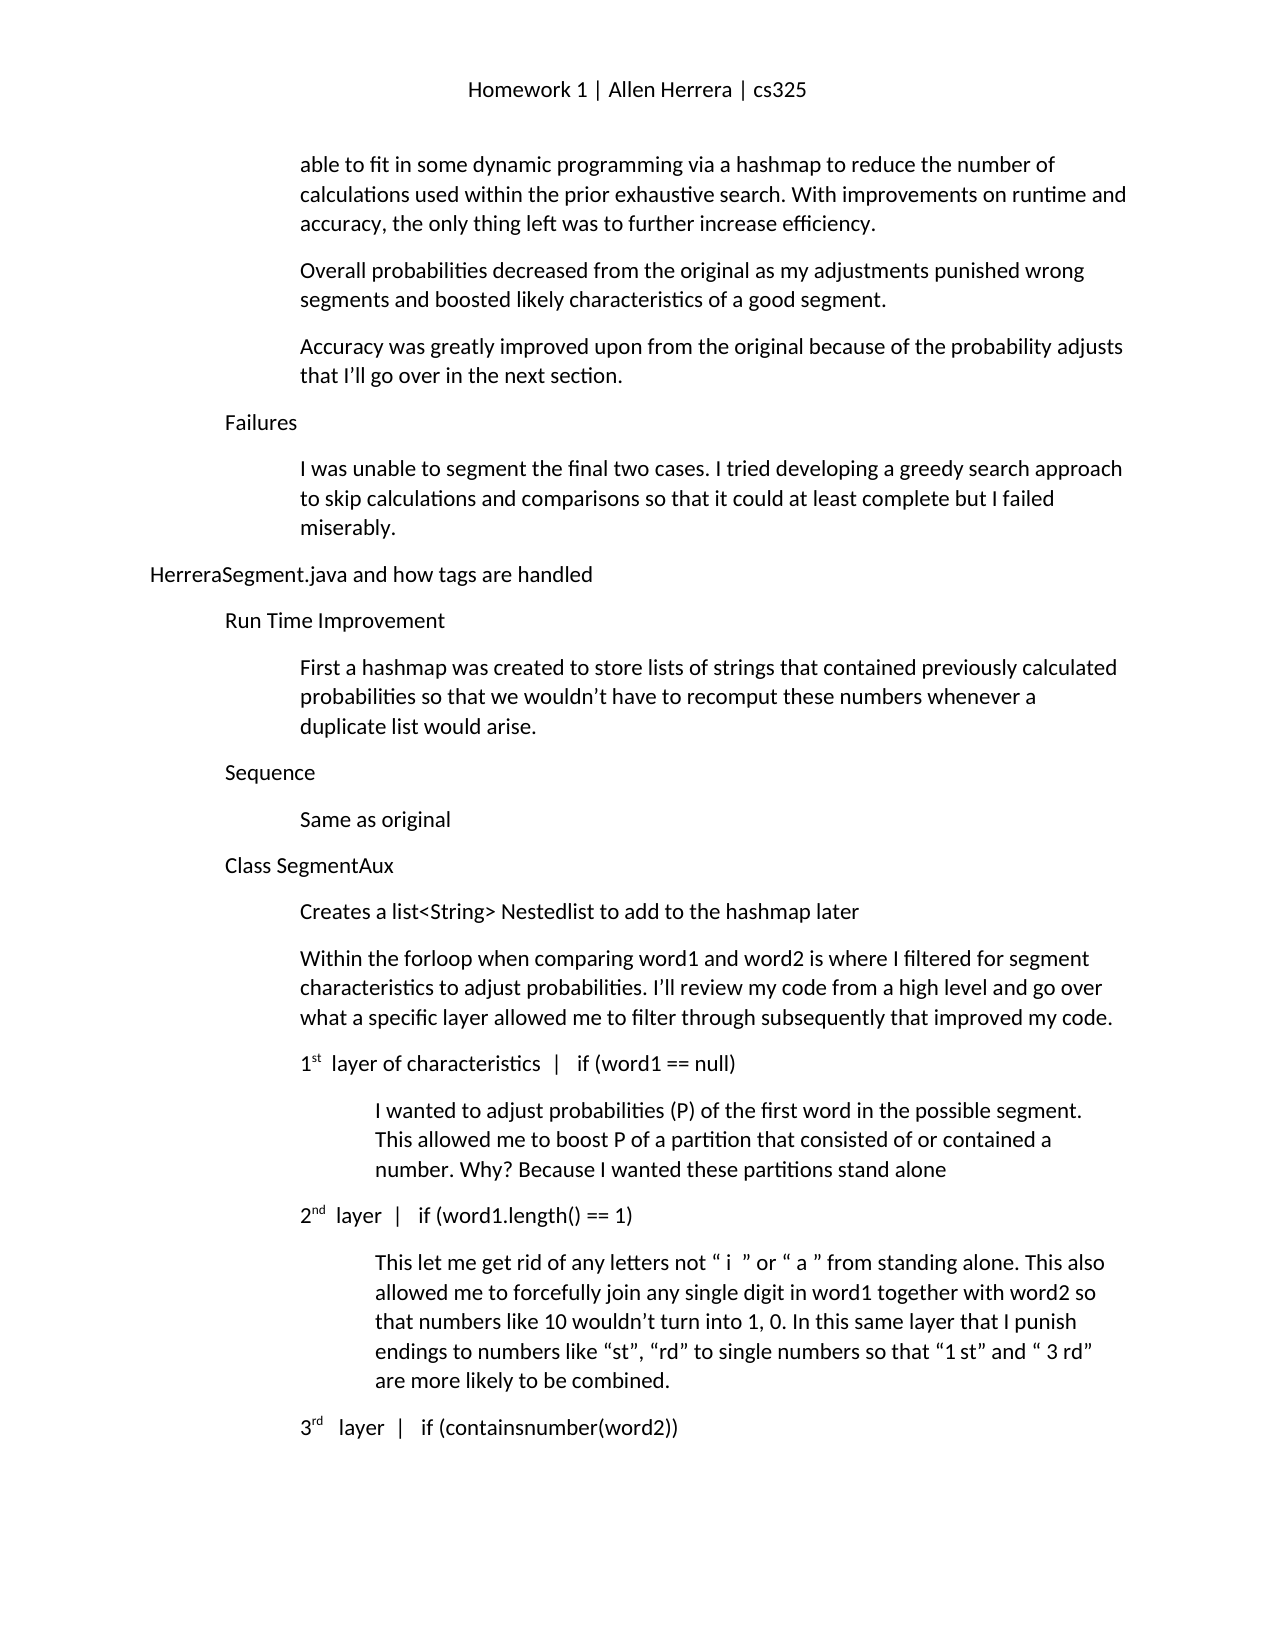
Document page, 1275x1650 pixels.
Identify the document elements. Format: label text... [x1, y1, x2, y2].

text 1st layer of characteristics | if (word1 == null) [150, 1049, 1125, 1077]
text Accuracy was greatly improved upon from the original because of the probability adjusts that I’ll go over in the next section. [300, 332, 1144, 389]
text Overall probabilities decreased from the original as my adjustments punished wrong segments and boosted likely characteristics of a good segment. [300, 256, 1144, 313]
text Same as original [150, 805, 1125, 833]
text This let me get rid of any letters not “ i ” or “ a ” from standing alone. This also allowed me to forcefully join any single digit in word1 together with word2 so that numbers like 10 wouldn’t turn into 1, 0. In this same layer that I punish endings to numbers like “st”, “rd” to single numbers so that “1 st” and “ 3 rd” are more likely to be combined. [375, 1248, 1125, 1395]
text I was unable to segment the final two cases. I tried developing a greedy search approach to skip calculations and comparisons so that it could at least complete but I failed miserably. [300, 454, 1144, 542]
text Failures [150, 408, 1144, 436]
text Class SegmentAux [150, 851, 1125, 879]
text Creates a list<String> Nestedlist to add to the hashmap later [150, 897, 1125, 925]
text HerreraSegment.java and how tags are handled [150, 560, 1125, 588]
text 2nd layer | if (word1.length() == 1) [150, 1202, 1125, 1229]
text 3rd layer | if (containsnumber(word2)) [150, 1413, 1125, 1441]
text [300, 150, 1144, 237]
text Run Time Improvement [225, 606, 1125, 634]
text I wanted to adjust probabilities (P) of the first word in the possible segment. This allowed me to boost P of a partition that consisted of or contained a number. Why? Because I wanted these partitions stand alone [375, 1096, 1125, 1183]
text Within the forloop when comparing word1 and word2 is where I filtered for segment characteristics to adjust probabilities. I’ll review my code from a high level and go over what a specific layer allowed me to filter through subsequently that improved my code. [300, 944, 1125, 1031]
text First a hashmap was created to store lists of strings that contained previously calculated probabilities so that we wouldn’t have to recomput these numbers whenever a duplicate list would arise. [300, 653, 1125, 740]
text Sequence [150, 758, 1125, 786]
